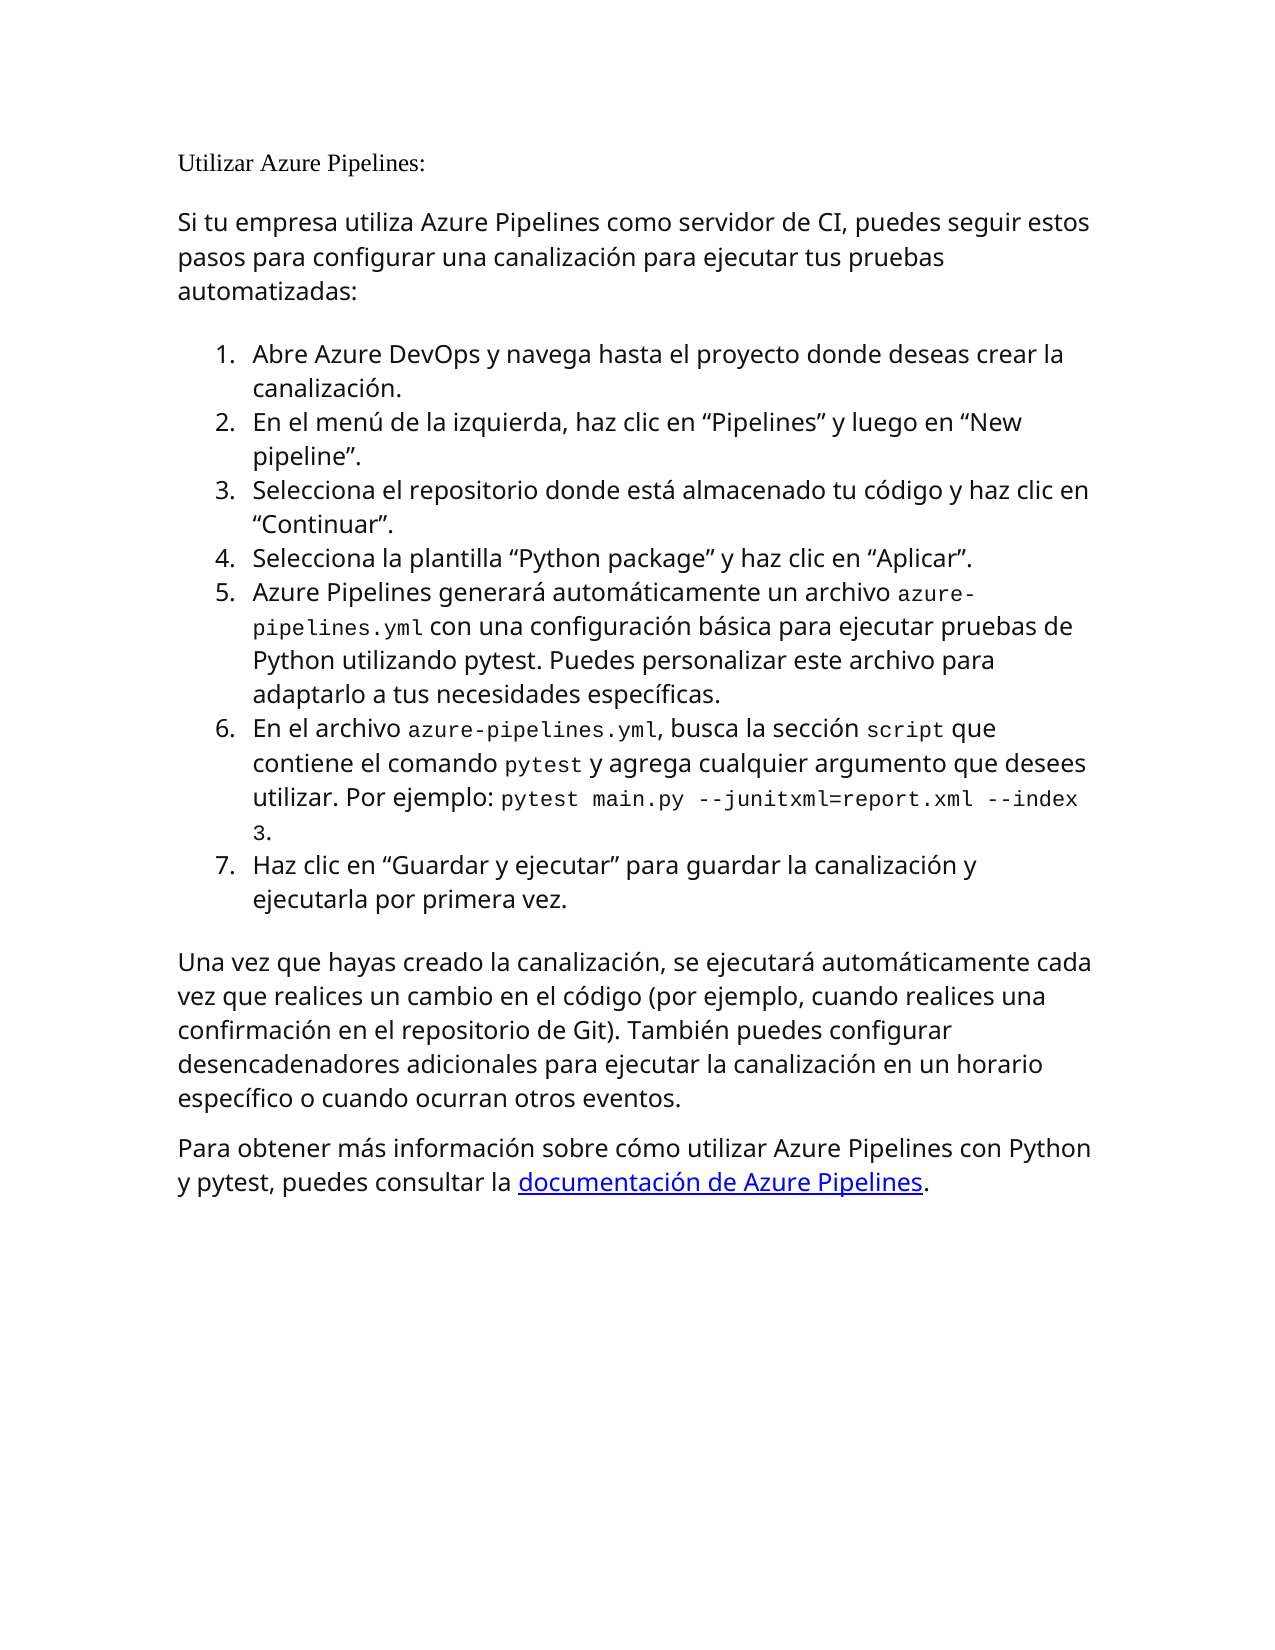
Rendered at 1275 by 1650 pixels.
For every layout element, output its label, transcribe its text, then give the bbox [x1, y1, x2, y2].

list Selecciona el repositorio donde está almacenado tu código y haz clic en “Continuar”. [215, 473, 1098, 541]
list En el menú de la izquierda, haz clic en “Pipelines” y luego en “New pipeline”. [215, 404, 1098, 473]
list En el archivo azure-pipelines.yml, busca la sección script que contiene el comando pytest y agrega cualquier argumento que desees utilizar. Por ejemplo: pytest main.py --junitxml=report.xml --index 3. [215, 711, 1098, 847]
list Haz clic en “Guardar y ejecutar” para guardar la canalización y ejecutarla por primera vez. [215, 847, 1098, 916]
text Una vez que hayas creado la canalización, se ejecutará automáticamente cada vez que realices un cambio en el código (por ejemplo, cuando realices una confirmación en el repositorio de Git). También puedes configurar desencadenadores adicionales para ejecutar la canalización en un horario específico o cuando ocurran otros eventos. [177, 945, 1098, 1115]
list Selecciona la plantilla “Python package” y haz clic en “Aplicar”. [215, 541, 1098, 575]
text Utilizar Azure Pipelines: Si tu empresa utiliza Azure Pipelines como servidor de CI, puedes seguir estos pasos para configurar una canalización para ejecutar tus pruebas automatizadas: [177, 148, 1098, 307]
text Para obtener más información sobre cómo utilizar Azure Pipelines con Python y pytest, puedes consultar la documentación de Azure Pipelines. [177, 1131, 1098, 1199]
list Azure Pipelines generará automáticamente un archivo azure-pipelines.yml con una configuración básica para ejecutar pruebas de Python utilizando pytest. Puedes personalizar este archivo para adaptarlo a tus necesidades específicas. [215, 575, 1098, 711]
list Abre Azure DevOps y navega hasta el proyecto donde deseas crear la canalización. [215, 336, 1098, 404]
